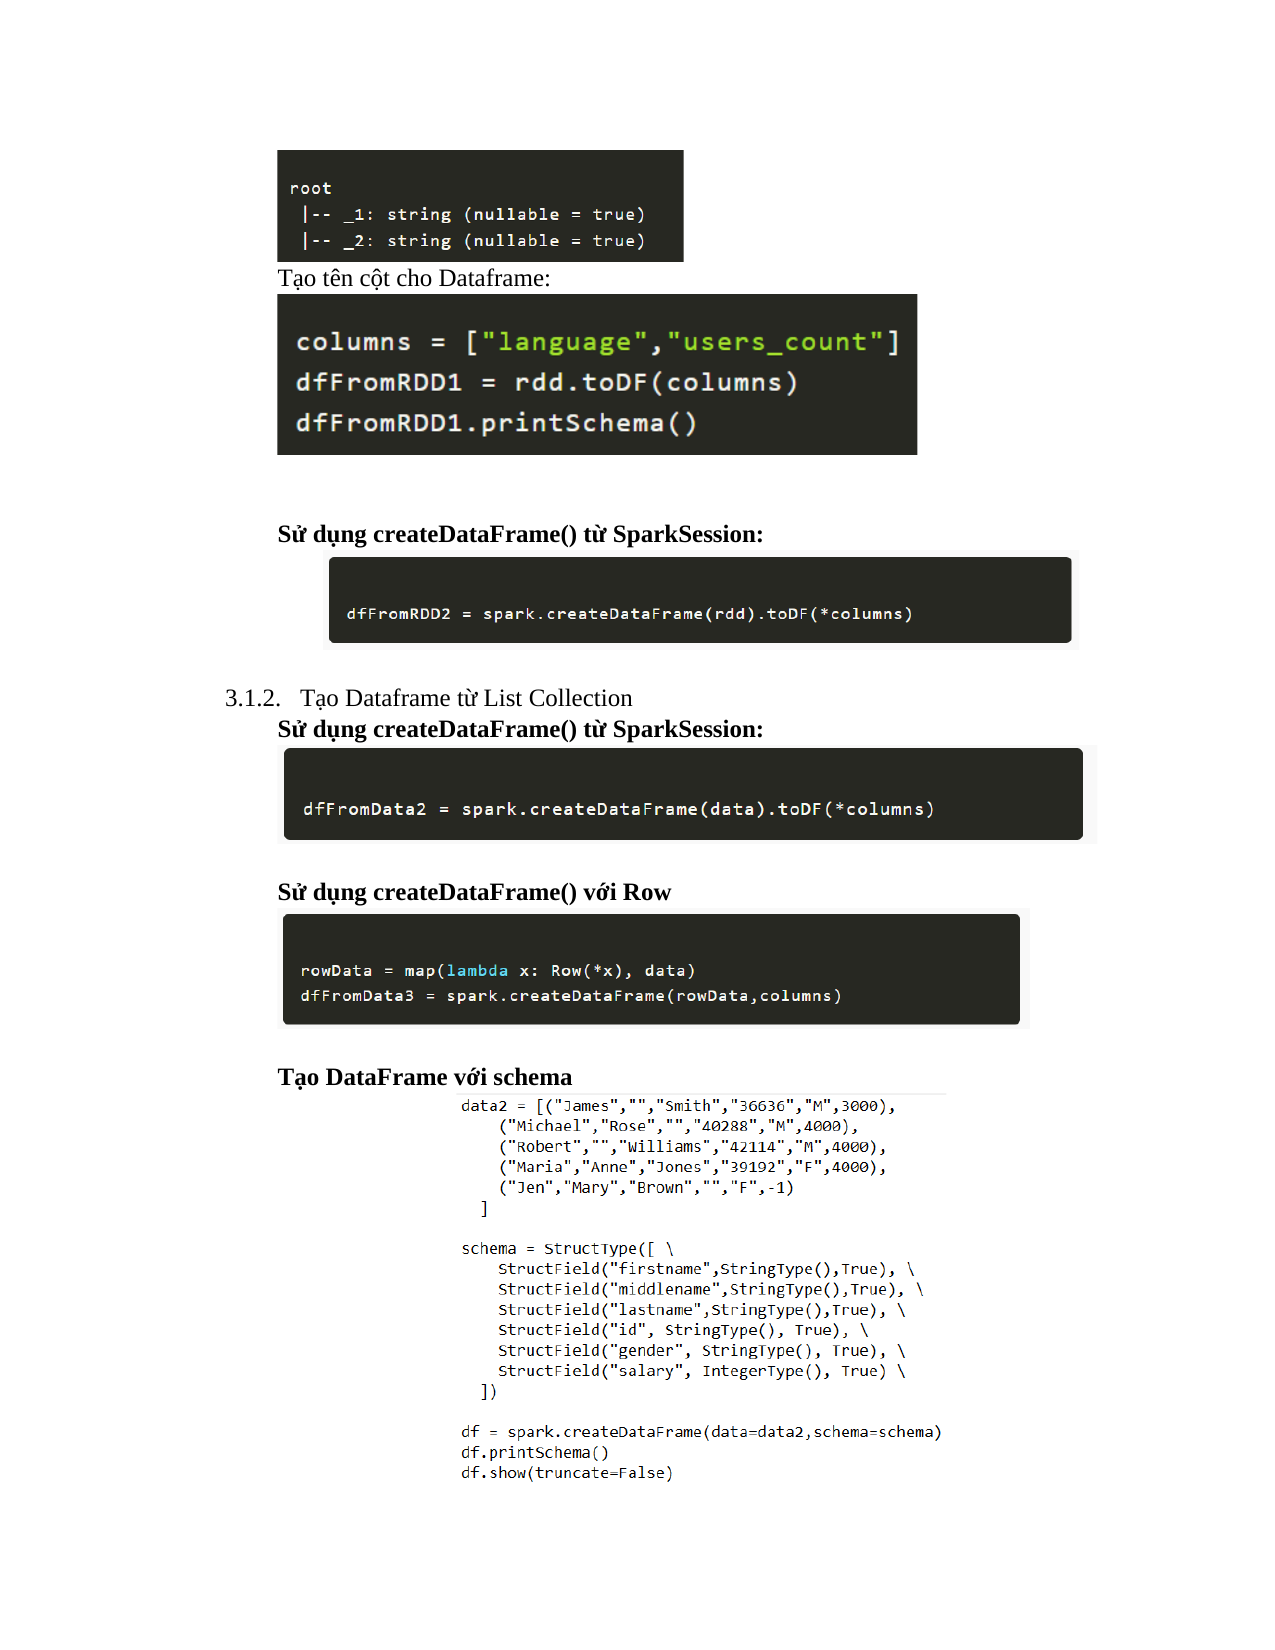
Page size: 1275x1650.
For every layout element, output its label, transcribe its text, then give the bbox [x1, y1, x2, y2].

picture [277, 294, 918, 455]
list Tạo tên cột cho Dataframe: [277, 263, 1125, 292]
list Tạo Dataframe từ List Collection [225, 683, 1125, 712]
list Sử dụng createDataFrame() với Row [277, 877, 1125, 906]
picture [456, 1092, 947, 1498]
picture [277, 150, 684, 262]
list Sử dụng createDataFrame() từ SparkSession: [277, 519, 1125, 548]
list Sử dụng createDataFrame() từ SparkSession: [277, 714, 1125, 743]
picture [323, 550, 1080, 650]
picture [277, 745, 1098, 844]
picture [277, 908, 1030, 1029]
list Tạo DataFrame với schema [277, 1062, 1125, 1090]
